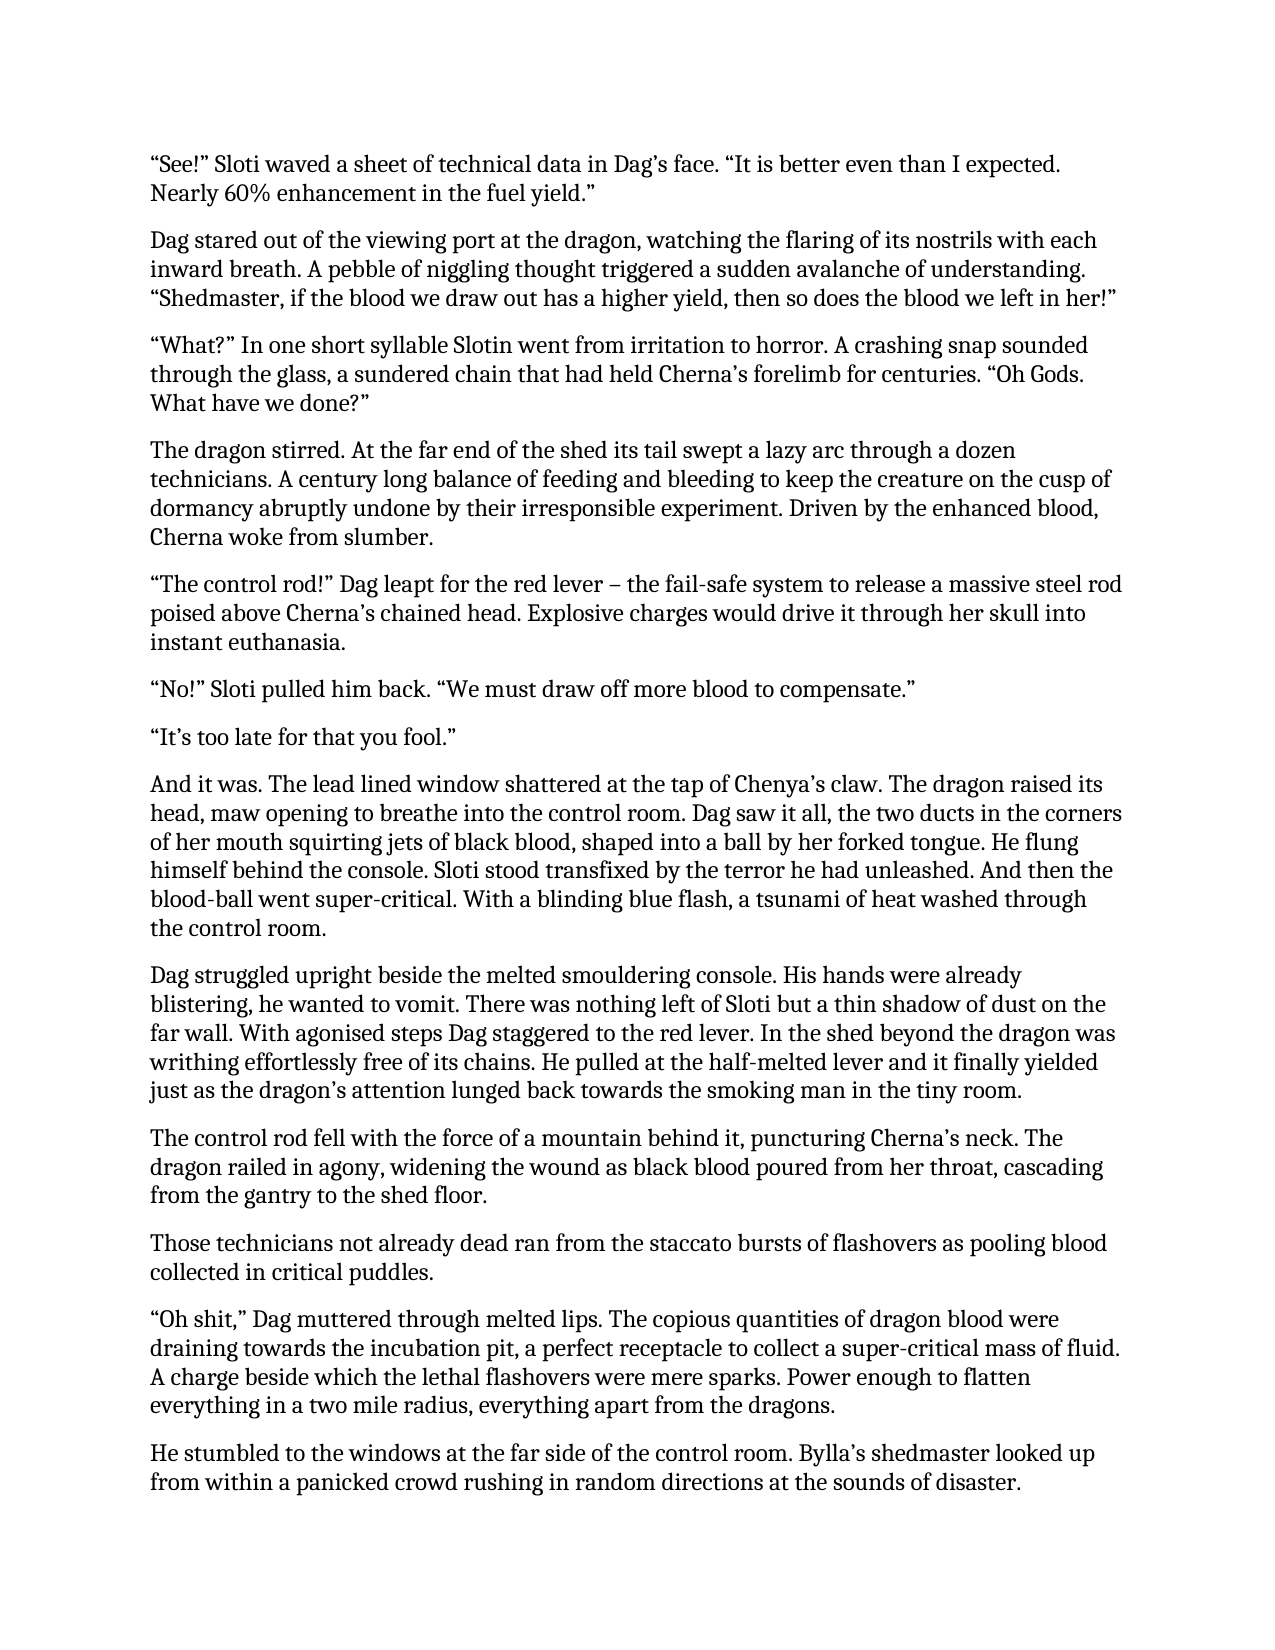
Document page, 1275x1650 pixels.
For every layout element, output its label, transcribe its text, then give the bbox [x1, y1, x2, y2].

text And it was. The lead lined window shattered at the tap of Chenya’s claw. The dragon raised its head, maw opening to breathe into the control room. Dag saw it all, the two ducts in the corners of her mouth squirting jets of black blood, shaped into a ball by her forked tongue. He flung himself behind the console. Sloti stood transfixed by the terror he had unleashed. And then the blood-ball went super-critical. With a blinding blue flash, a tsunami of heat washed through the control room. [150, 770, 1125, 942]
text He stumbled to the windows at the far side of the control room. Bylla’s shedmaster looked up from within a panicked crowd rushing in random directions at the sounds of disaster. [150, 1439, 1125, 1496]
text “What?” In one short syllable Slotin went from irritation to horror. A crashing snap sounded through the glass, a sundered chain that had held Cherna’s forelimb for centuries. “Oh Gods. What have we done?” [150, 331, 1125, 417]
text Dag struggled upright beside the melted smouldering console. His hands were already blistering, he wanted to vomit. There was nothing left of Sloti but a thin shadow of dust on the far wall. With agonised steps Dag staggered to the red lever. In the shed beyond the dragon was writhing effortlessly free of its chains. He pulled at the half-melted lever and it finally yielded just as the dragon’s attention lunged back towards the smoking man in the tiny room. [150, 961, 1125, 1105]
text “No!” Sloti pulled him back. “We must draw off more blood to compensate.” [150, 675, 1125, 704]
text The control rod fell with the force of a mountain behind it, puncturing Cherna’s neck. The dragon railed in agony, widening the wound as black blood poured from her throat, cascading from the gantry to the shed floor. [150, 1124, 1125, 1210]
text “Oh shit,” Dag muttered through melted lips. The copious quantities of dragon blood were draining towards the incubation pit, a perfect receptacle to collect a super-critical mass of fluid. A charge beside which the lethal flashovers were mere sparks. Power enough to flatten everything in a two mile radius, everything apart from the dragons. [150, 1305, 1125, 1420]
text “The control rod!” Dag leapt for the red lever – the fail-safe system to release a massive steel rod poised above Cherna’s chained head. Explosive charges would drive it through her skull into instant euthanasia. [150, 570, 1125, 656]
text The dragon stirred. At the far end of the shed its tail swept a lazy arc through a dozen technicians. A century long balance of feeding and bleeding to keep the creature on the cusp of dormancy abruptly undone by their irresponsible experiment. Driven by the enhanced blood, Cherna woke from slumber. [150, 436, 1125, 551]
text Dag stared out of the viewing port at the dragon, watching the flaring of its nostrils with each inward breath. A pebble of niggling thought triggered a sudden avalanche of understanding. “Shedmaster, if the blood we draw out has a higher yield, then so does the blood we left in her!” [150, 226, 1125, 312]
text “See!” Sloti waved a sheet of technical data in Dag’s face. “It is better even than I expected. Nearly 60% enhancement in the fuel yield.” [150, 150, 1125, 207]
text “It’s too late for that you fool.” [150, 722, 1125, 751]
text Those technicians not already dead ran from the staccato bursts of flashovers as pooling blood collected in critical puddles. [150, 1229, 1125, 1286]
